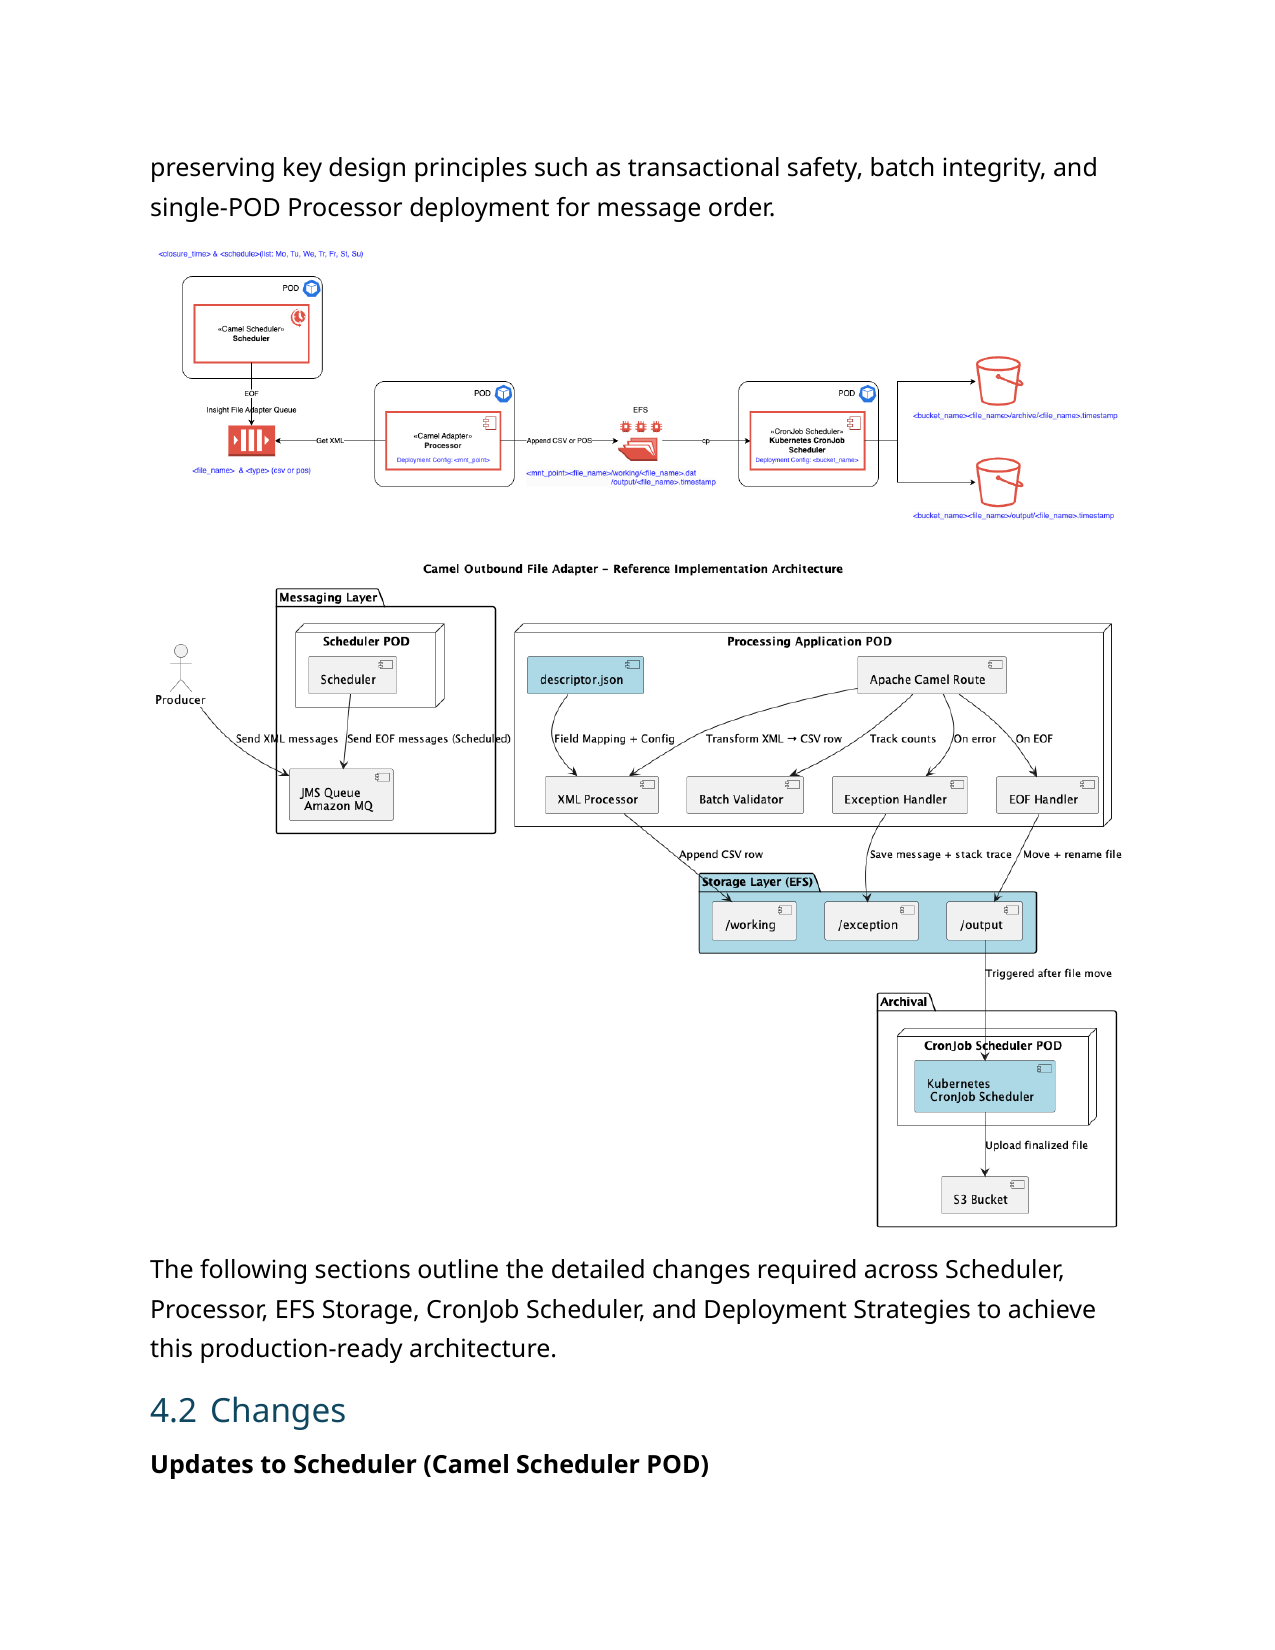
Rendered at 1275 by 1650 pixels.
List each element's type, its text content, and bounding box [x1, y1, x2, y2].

text Updates to Scheduler (Camel Scheduler POD) [150, 1447, 1125, 1481]
text The following sections outline the detailed changes required across Scheduler, Processor, EFS Storage, CronJob Scheduler, and Deployment Strategies to achieve this production-ready architecture. [150, 1252, 1125, 1364]
picture [150, 553, 1125, 1231]
picture [150, 245, 1125, 532]
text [150, 150, 1125, 223]
subtitle Changes [150, 1386, 1125, 1432]
